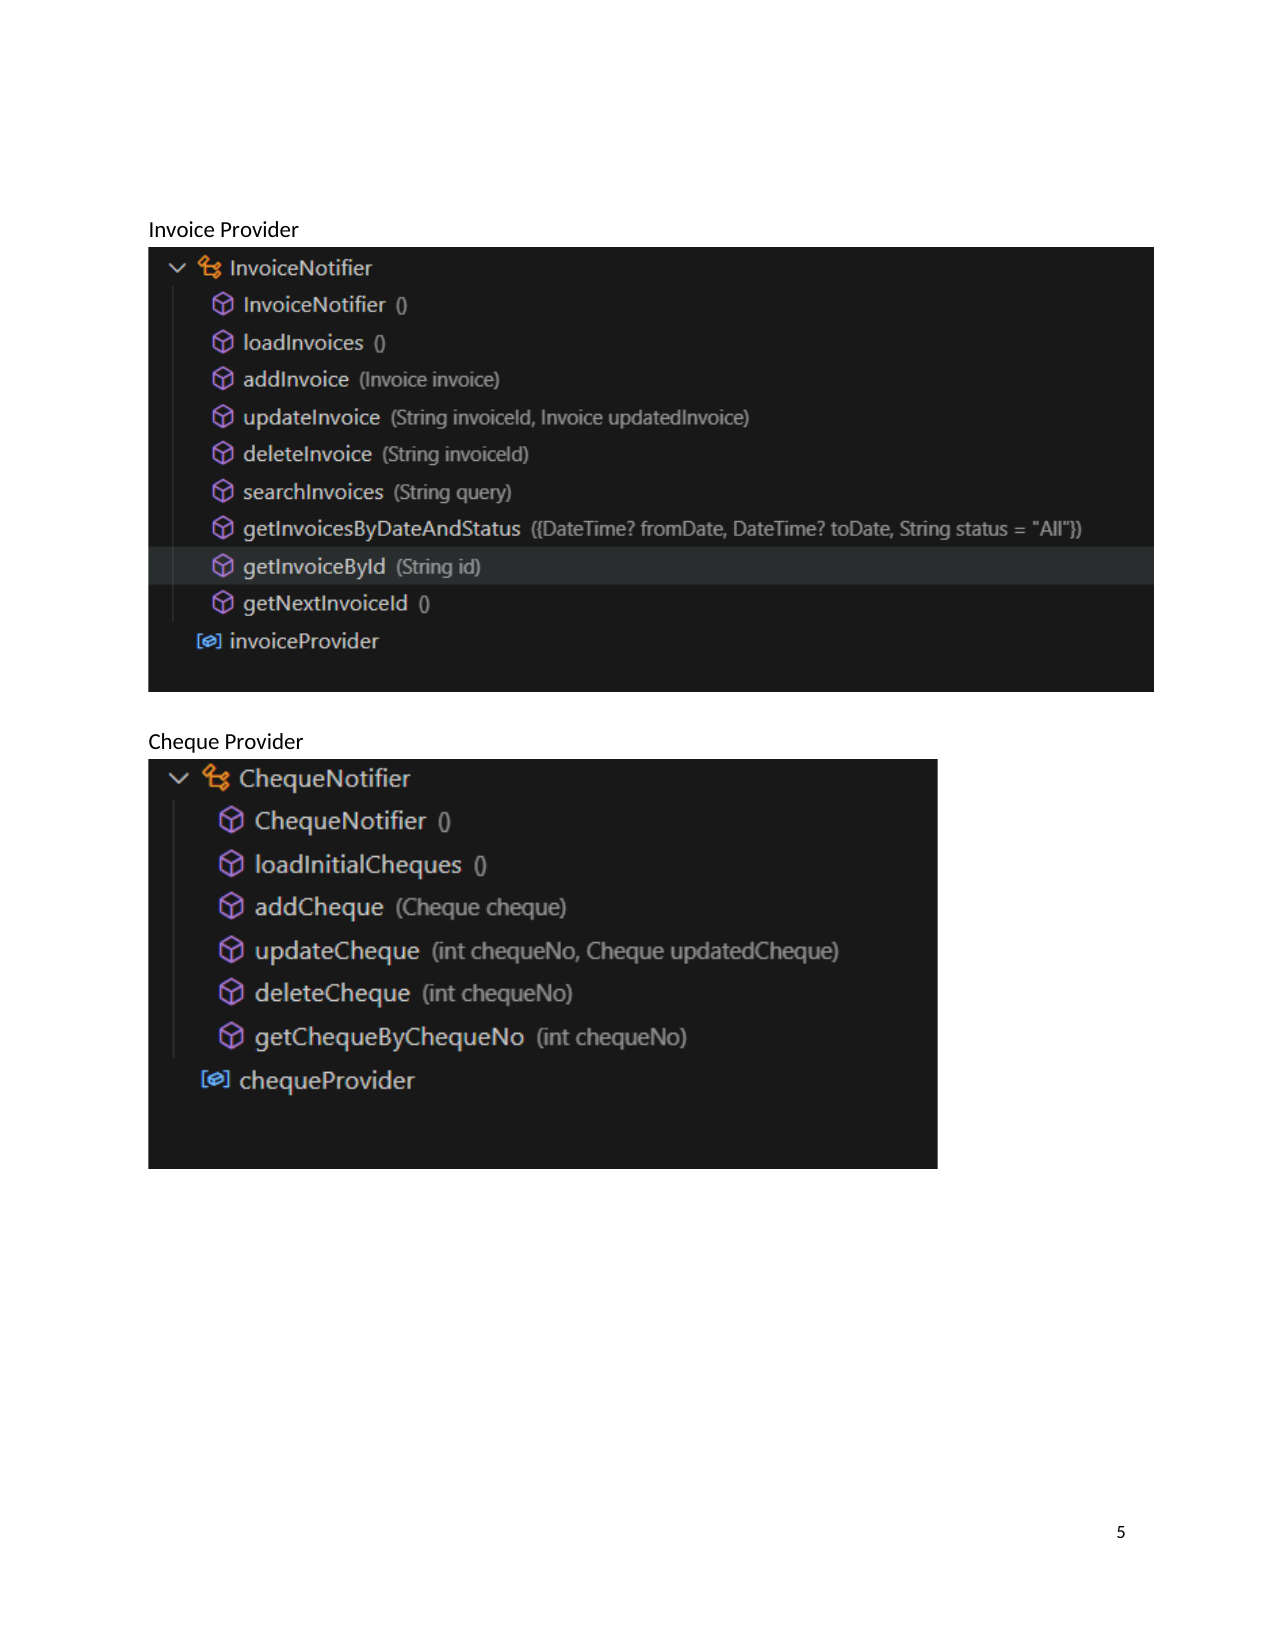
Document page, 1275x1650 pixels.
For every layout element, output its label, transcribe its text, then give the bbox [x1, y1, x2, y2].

text Invoice Provider [148, 215, 1127, 243]
text Cheque Provider [148, 727, 1127, 755]
picture [148, 247, 1154, 692]
picture [148, 759, 938, 1169]
